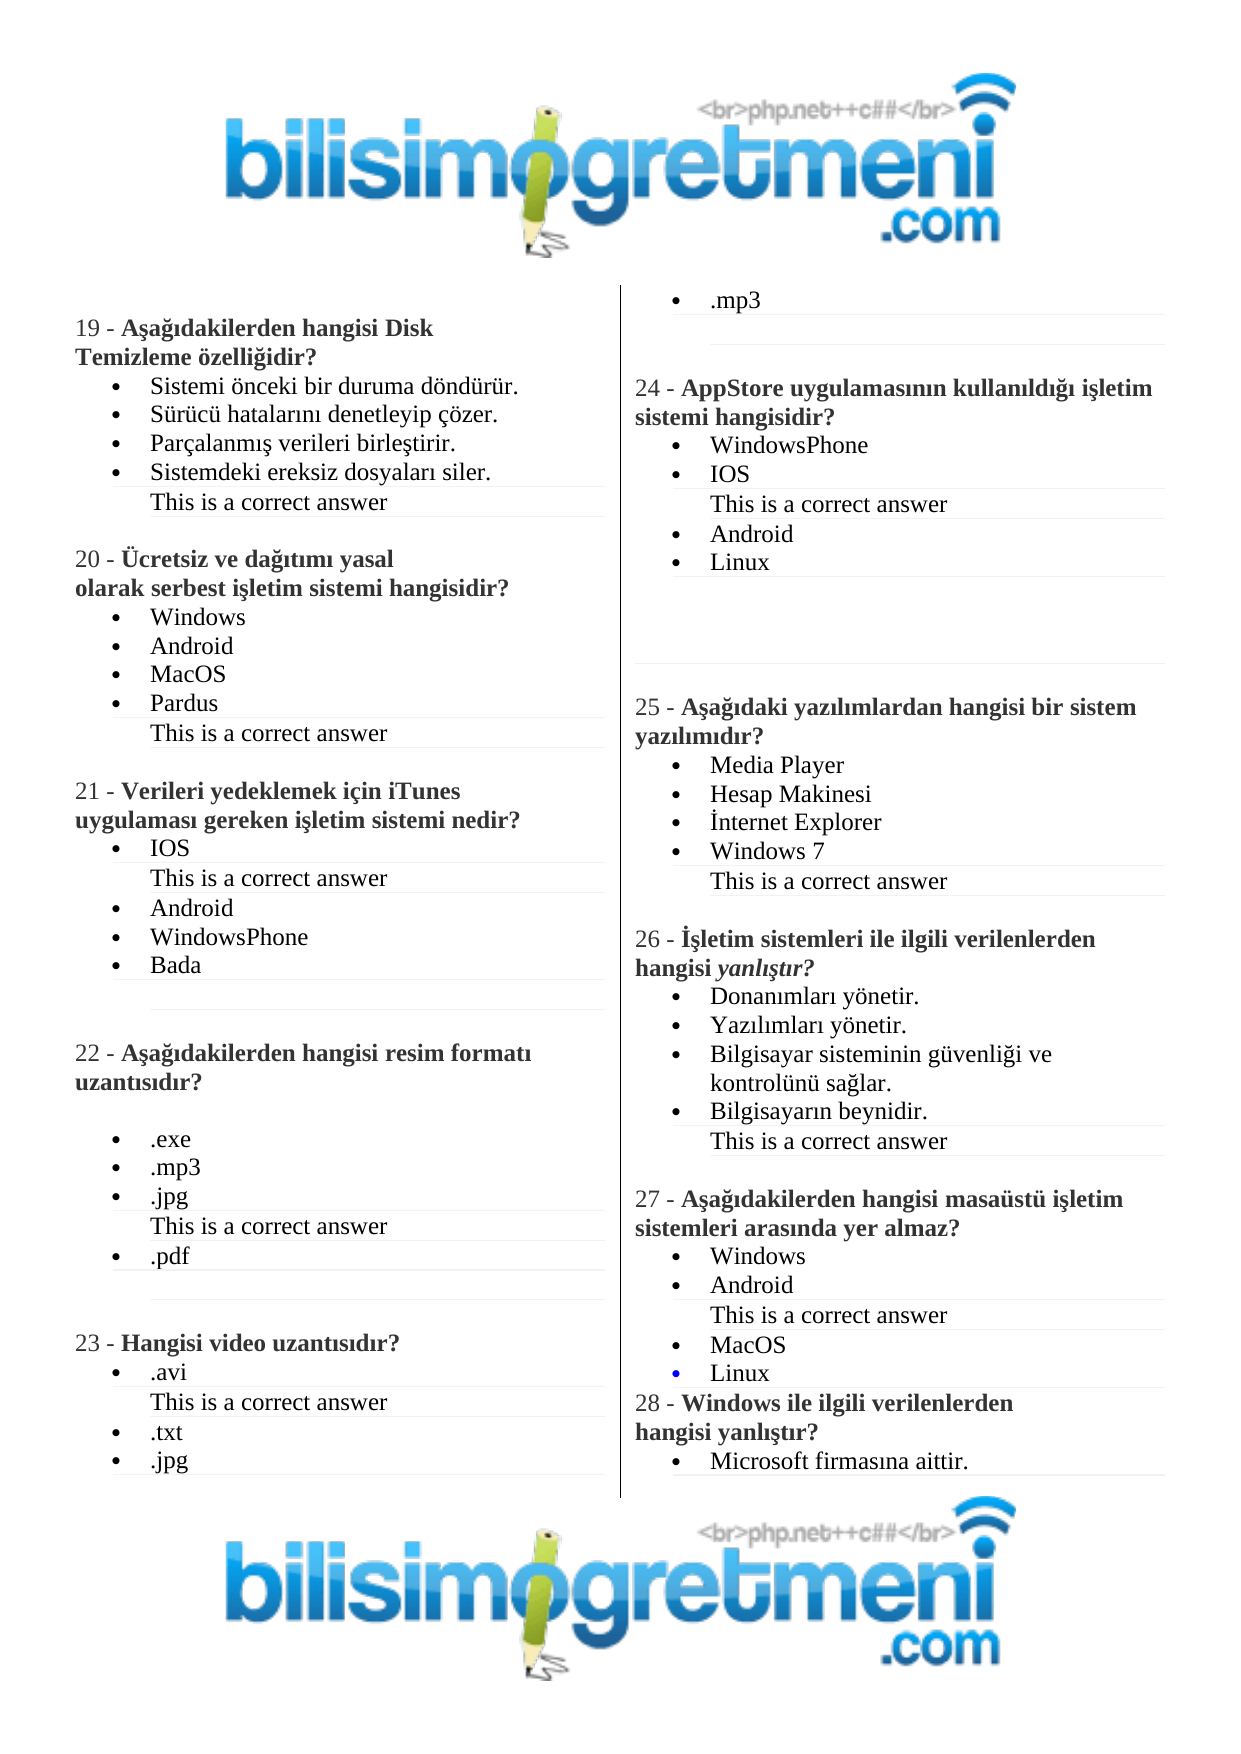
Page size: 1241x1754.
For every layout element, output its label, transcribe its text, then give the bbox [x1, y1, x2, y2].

text 25 - Aşağıdaki yazılımlardan hangisi bir sistem yazılımıdır?20 [635, 692, 1165, 750]
list .mp3 [672, 285, 1165, 315]
list MacOS [112, 659, 605, 688]
text 22 - Aşağıdakilerden hangisi resim formatı uzantısıdır?20 [75, 1038, 605, 1096]
list Donanımları yönetir. [672, 981, 1165, 1010]
list Hesap Makinesi [672, 779, 1165, 807]
list WindowsPhone [112, 922, 605, 951]
list Linux [672, 1358, 1165, 1388]
list Windows [672, 1241, 1165, 1270]
picture [224, 1496, 1017, 1681]
text This is a correct answer [150, 718, 605, 747]
text This is a correct answer [710, 1300, 1165, 1329]
list Bilgisayar sisteminin güvenliği ve kontrolünü sağlar. [672, 1039, 1165, 1096]
list .mp3 [112, 1152, 605, 1181]
list Android [672, 1270, 1165, 1300]
list Android [112, 631, 605, 659]
text 21 - Verileri yedeklemek için iTunes uygulaması gereken işletim sistemi nedir?20 [75, 776, 605, 833]
text This is a correct answer [150, 1211, 605, 1240]
text This is a correct answer [710, 866, 1165, 895]
text This is a correct answer [150, 1387, 605, 1416]
list Sürücü hatalarını denetleyip çözer. [112, 399, 605, 428]
text This is a correct answer [710, 1126, 1165, 1155]
text 27 - Aşağıdakilerden hangisi masaüstü işletim sistemleri arasında yer almaz?20 [635, 1184, 1165, 1241]
list IOS [672, 459, 1165, 489]
text 20 - Ücretsiz ve dağıtımı yasal olarak serbest işletim sistemi hangisidir?20 [75, 544, 605, 602]
text 24 - AppStore uygulamasının kullanıldığı işletim sistemi hangisidir?20 [635, 373, 1165, 430]
text 23 - Hangisi video uzantısıdır?20 [75, 1328, 605, 1357]
list Windows [112, 602, 605, 631]
list Windows 7 [672, 836, 1165, 866]
list Yazılımları yönetir. [672, 1010, 1165, 1039]
list Pardus [112, 688, 605, 718]
list Parçalanmış verileri birleştirir. [112, 428, 605, 457]
list Sistemi önceki bir duruma döndürür. [112, 371, 605, 399]
list Linux [672, 547, 1165, 577]
list Bada [112, 951, 605, 980]
list IOS [112, 833, 605, 863]
list Media Player [672, 750, 1165, 779]
list .txt [112, 1417, 605, 1445]
list İnternet Explorer [672, 807, 1165, 836]
list .avi [112, 1357, 605, 1387]
text 28 - Windows ile ilgili verilenlerden hangisi yanlıştır?20 [635, 1388, 1165, 1446]
list Sistemdeki ereksiz dosyaları siler. [112, 457, 605, 487]
list Bilgisayarın beynidir. [672, 1096, 1165, 1126]
list Microsoft firmasına aittir. [672, 1446, 1165, 1476]
list MacOS [672, 1330, 1165, 1358]
list .jpg [112, 1445, 605, 1475]
text This is a correct answer [150, 487, 605, 516]
picture [224, 73, 1017, 258]
list .exe [112, 1124, 605, 1152]
list Android [112, 893, 605, 922]
text 19 - Aşağıdakilerden hangisi Disk Temizleme özelliğidir?30 [75, 313, 605, 371]
text 26 - İşletim sistemleri ile ilgili verilenlerden hangisi yanlıştır?20 [635, 924, 1165, 981]
text This is a correct answer [150, 863, 605, 892]
text This is a correct answer [710, 489, 1165, 518]
list WindowsPhone [672, 430, 1165, 459]
list Android [672, 519, 1165, 547]
list .pdf [112, 1241, 605, 1271]
list .jpg [112, 1181, 605, 1211]
